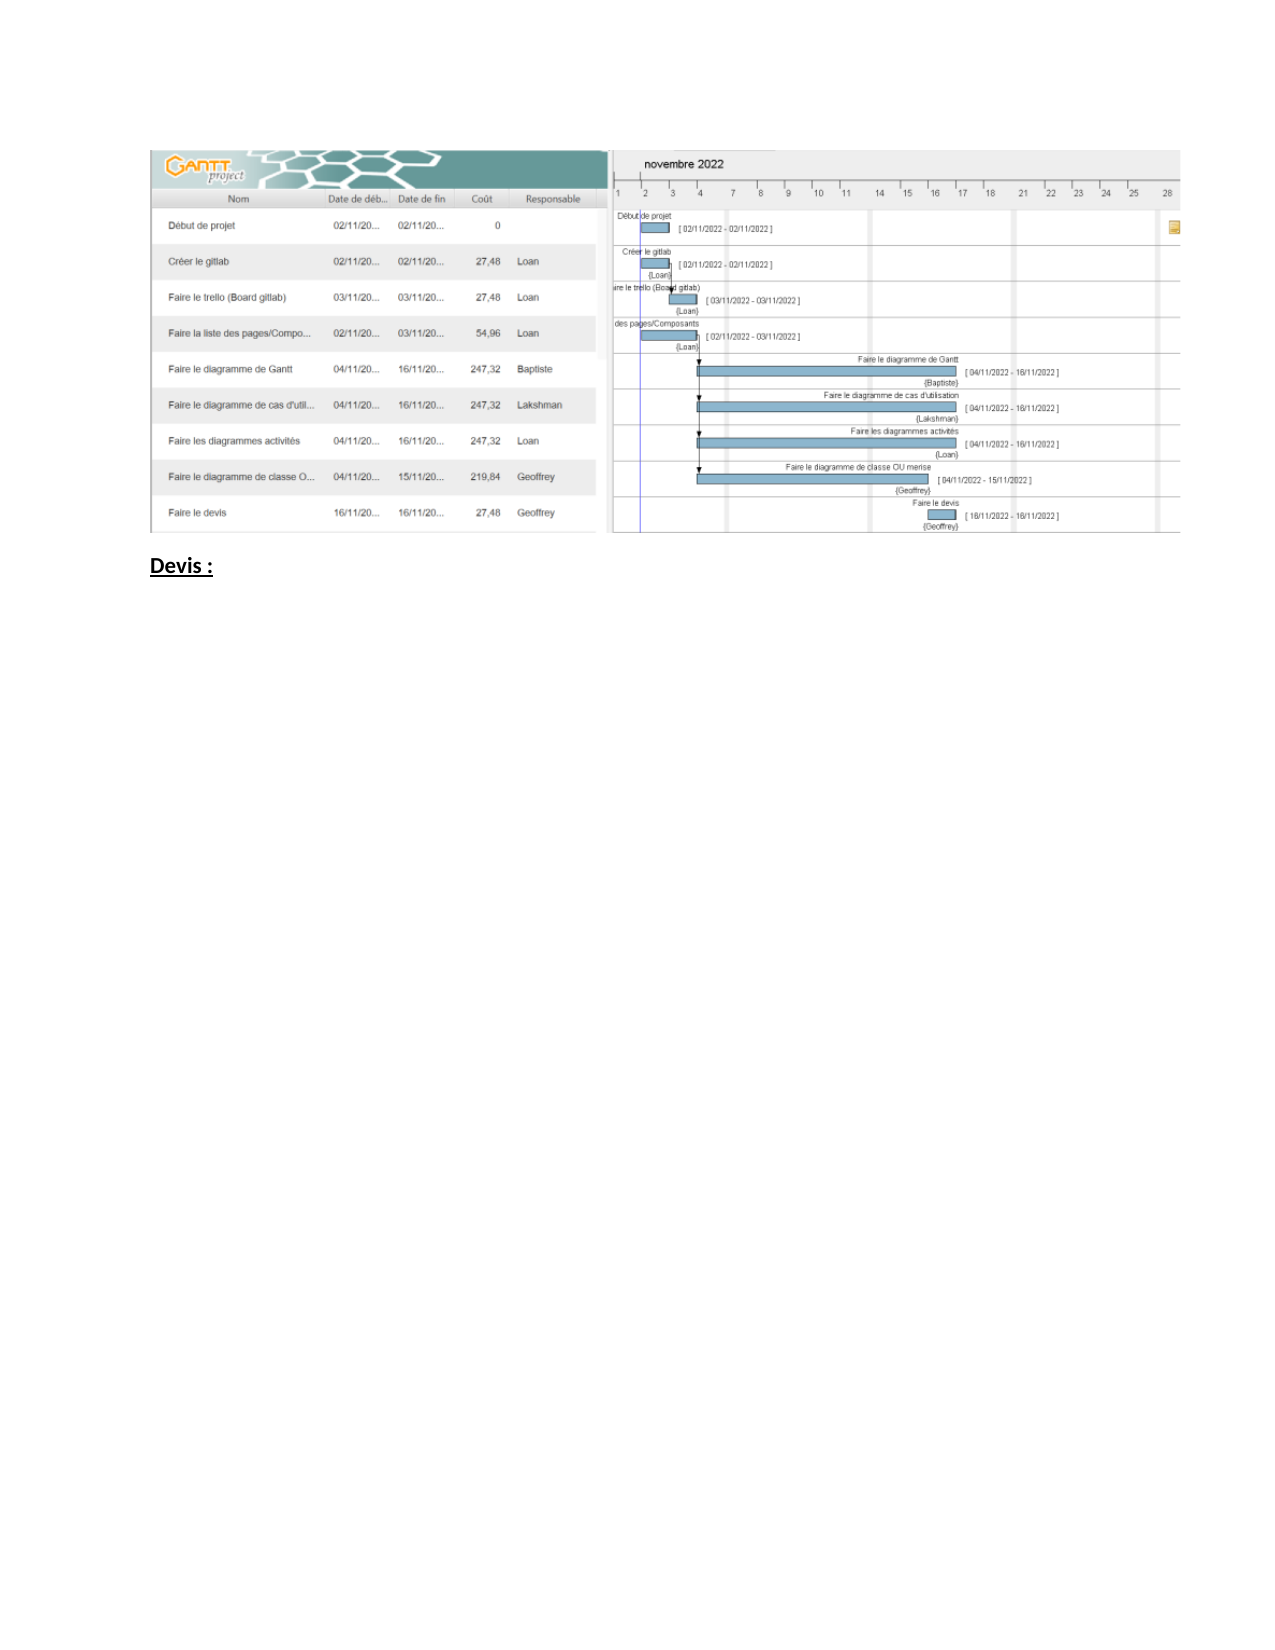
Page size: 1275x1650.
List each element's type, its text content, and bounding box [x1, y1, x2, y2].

text Devis : [150, 551, 1125, 579]
picture [150, 150, 1181, 533]
